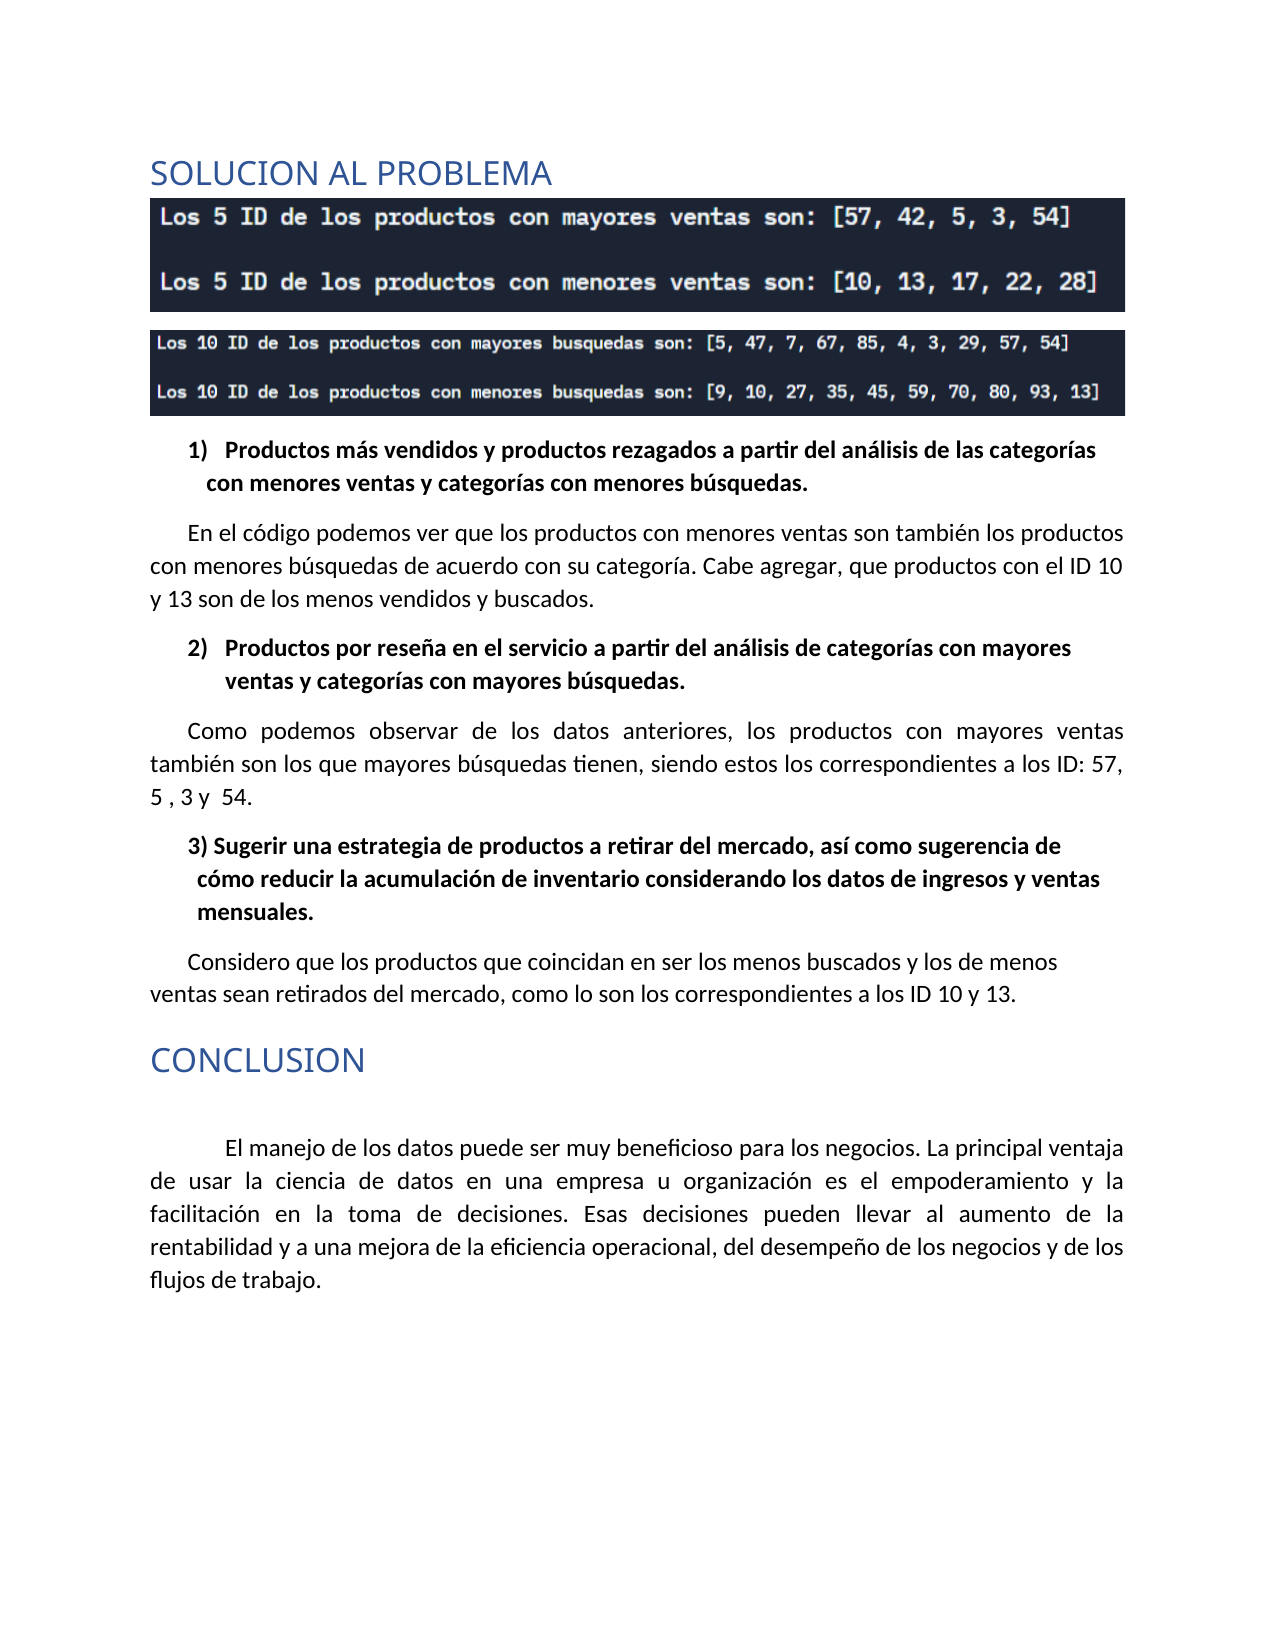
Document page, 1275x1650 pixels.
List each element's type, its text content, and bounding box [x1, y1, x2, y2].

text Como podemos observar de los datos anteriores, los productos con mayores ventas también son los que mayores búsquedas tienen, siendo estos los correspondientes a los ID: 57, 5 , 3 y 54. [150, 715, 1125, 811]
text 3) Sugerir una estrategia de productos a retirar del mercado, así como sugerencia de cómo reducir la acumulación de inventario considerando los datos de ingresos y ventas mensuales. [187, 830, 1125, 927]
list Productos más vendidos y productos rezagados a partir del análisis de las categorías con menores ventas y categorías con menores búsquedas. [187, 434, 1125, 498]
picture [150, 198, 1125, 312]
text En el código podemos ver que los productos con menores ventas son también los productos con menores búsquedas de acuerdo con su categoría. Cabe agregar, que productos con el ID 10 y 13 son de los menos vendidos y buscados. [150, 517, 1125, 613]
subtitle CONCLUSION [150, 1037, 1125, 1082]
list Productos por reseña en el servicio a partir del análisis de categorías con mayores ventas y categorías con mayores búsquedas. [187, 632, 1125, 696]
text El manejo de los datos puede ser muy beneficioso para los negocios. La principal ventaja de usar la ciencia de datos en una empresa u organización es el empoderamiento y la facilitación en la toma de decisiones. Esas decisiones pueden llevar al aumento de la rentabilidad y a una mejora de la eficiencia operacional, del desempeño de los negocios y de los flujos de trabajo. [150, 1132, 1125, 1294]
text Considero que los productos que coincidan en ser los menos buscados y los de menos ventas sean retirados del mercado, como lo son los correspondientes a los ID 10 y 13. [150, 946, 1125, 1009]
subtitle SOLUCION AL PROBLEMA [150, 150, 1125, 195]
picture [150, 330, 1125, 416]
